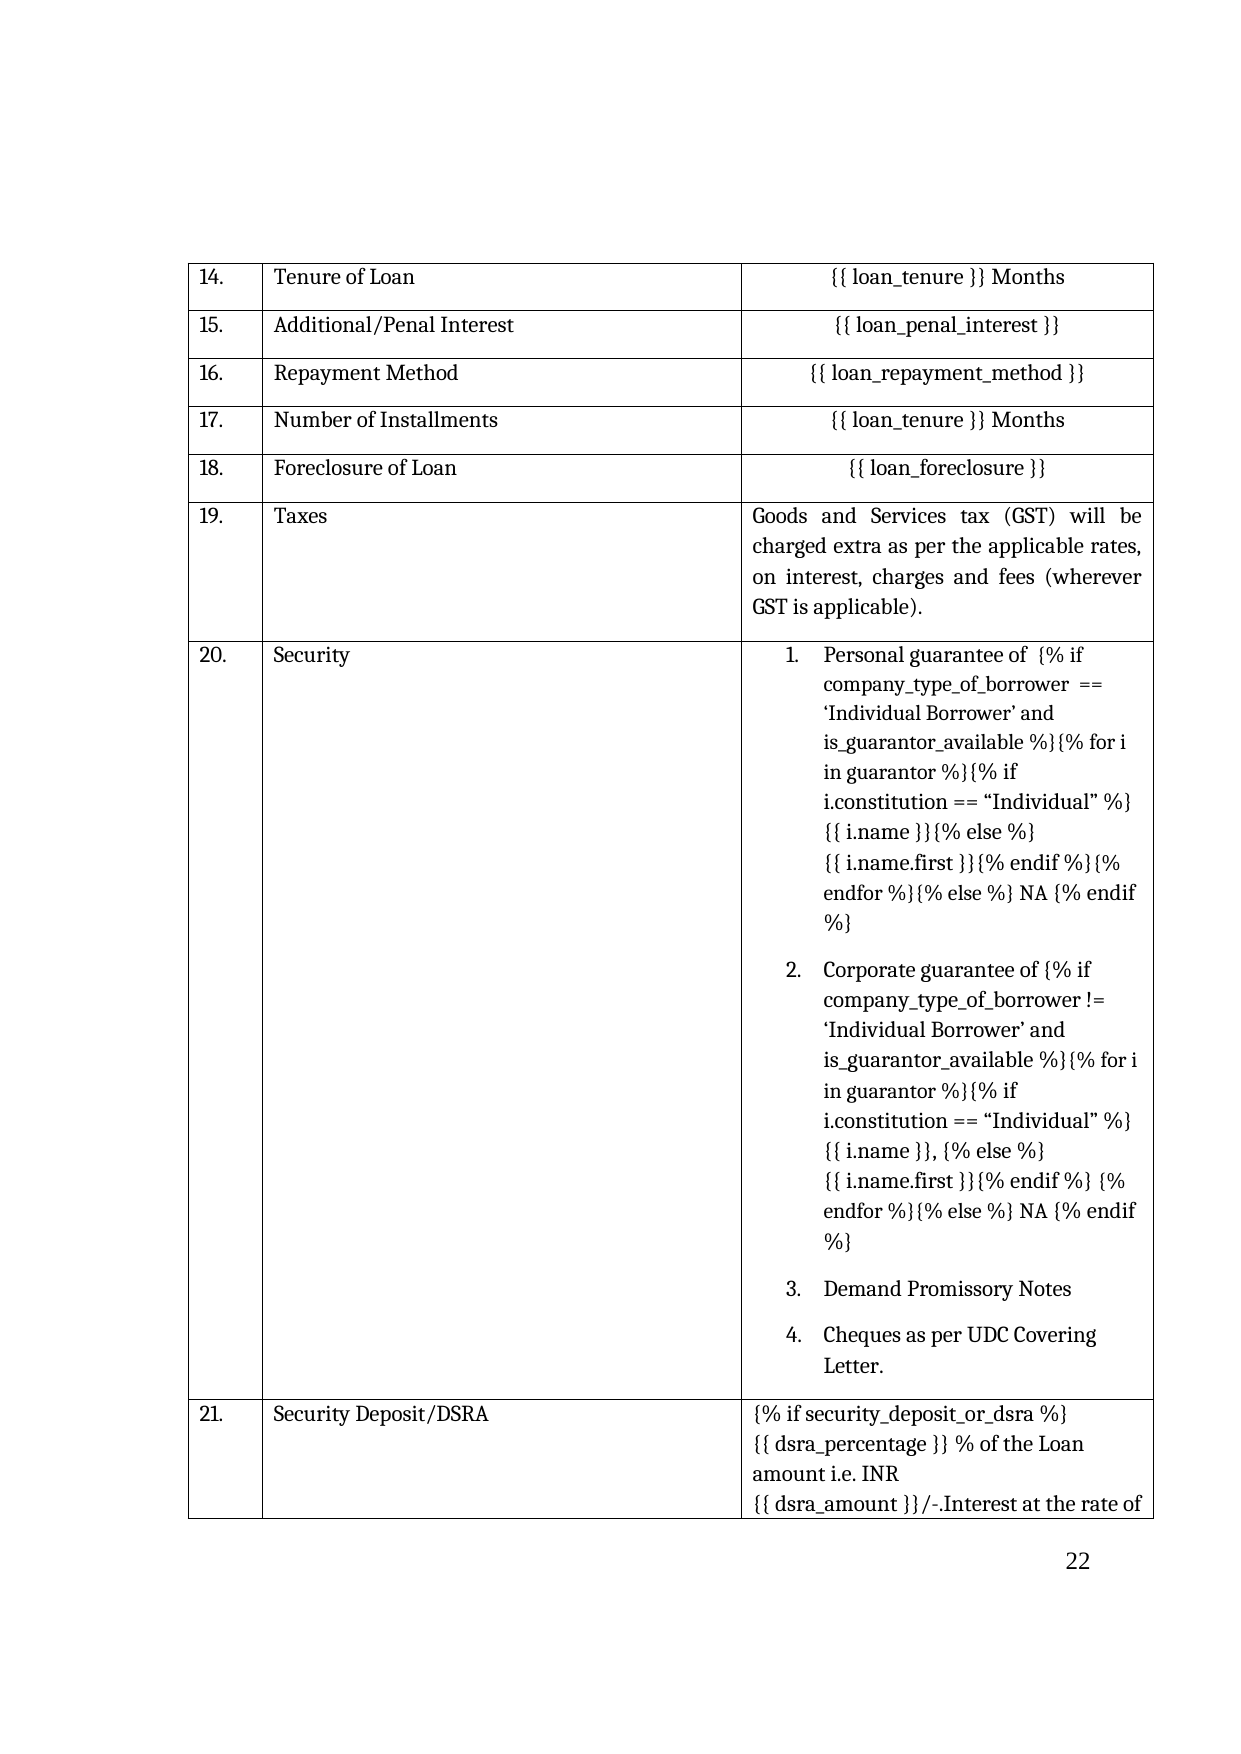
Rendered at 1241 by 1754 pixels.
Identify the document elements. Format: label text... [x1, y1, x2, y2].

table_cell Tenure of Loan [263, 264, 741, 310]
table_cell {{ loan_foreclosure }} [742, 455, 1153, 502]
table_cell [189, 407, 262, 454]
table_cell [189, 359, 262, 406]
table_cell Goods and Services tax (GST) will be charged extra as per the applicable rates, on interest, charges and fees (wherever GST is applicable). [742, 503, 1153, 641]
table_cell [189, 503, 262, 641]
table_cell {{ loan_tenure }} Months [742, 264, 1153, 310]
table_cell Repayment Method [263, 359, 741, 406]
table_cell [263, 1400, 741, 1517]
table_cell Foreclosure of Loan [263, 455, 741, 502]
table_cell {{ loan_tenure }} Months [742, 407, 1153, 454]
table_cell {{ loan_penal_interest }} [742, 311, 1153, 358]
table_cell [189, 455, 262, 502]
table_cell [189, 1400, 262, 1517]
table_cell [189, 642, 262, 1399]
table_cell Additional/Penal Interest [263, 311, 741, 358]
table_cell [189, 311, 262, 358]
table_cell Number of Installments [263, 407, 741, 454]
table_cell Security [263, 642, 741, 1399]
table_cell {{ loan_repayment_method }} [742, 359, 1153, 406]
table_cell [742, 1400, 1153, 1517]
table_cell [189, 264, 262, 310]
table_cell Personal guarantee of {% if company_type_of_borrower == ‘Individual Borrower’ and is_guarantor_available %}{% for i in guarantor %}{% if i.constitution == “Individual” %}{{ i.name }}{% else %}{{ i.name.first }}{% endif %}{% endfor %}{% else %} NA {% endif %} Corporate guarantee of {% if company_type_of_borrower != ‘Individual Borrower’ and is_guarantor_available %}{% for i in guarantor %}{% if i.constitution == “Individual” %}{{ i.name }}, {% else %}{{ i.name.first }}{% endif %} {% endfor %}{% else %} NA {% endif %} Demand Promissory Notes Cheques as per UDC Covering Letter. [742, 642, 1153, 1399]
table_cell Taxes [263, 503, 741, 641]
